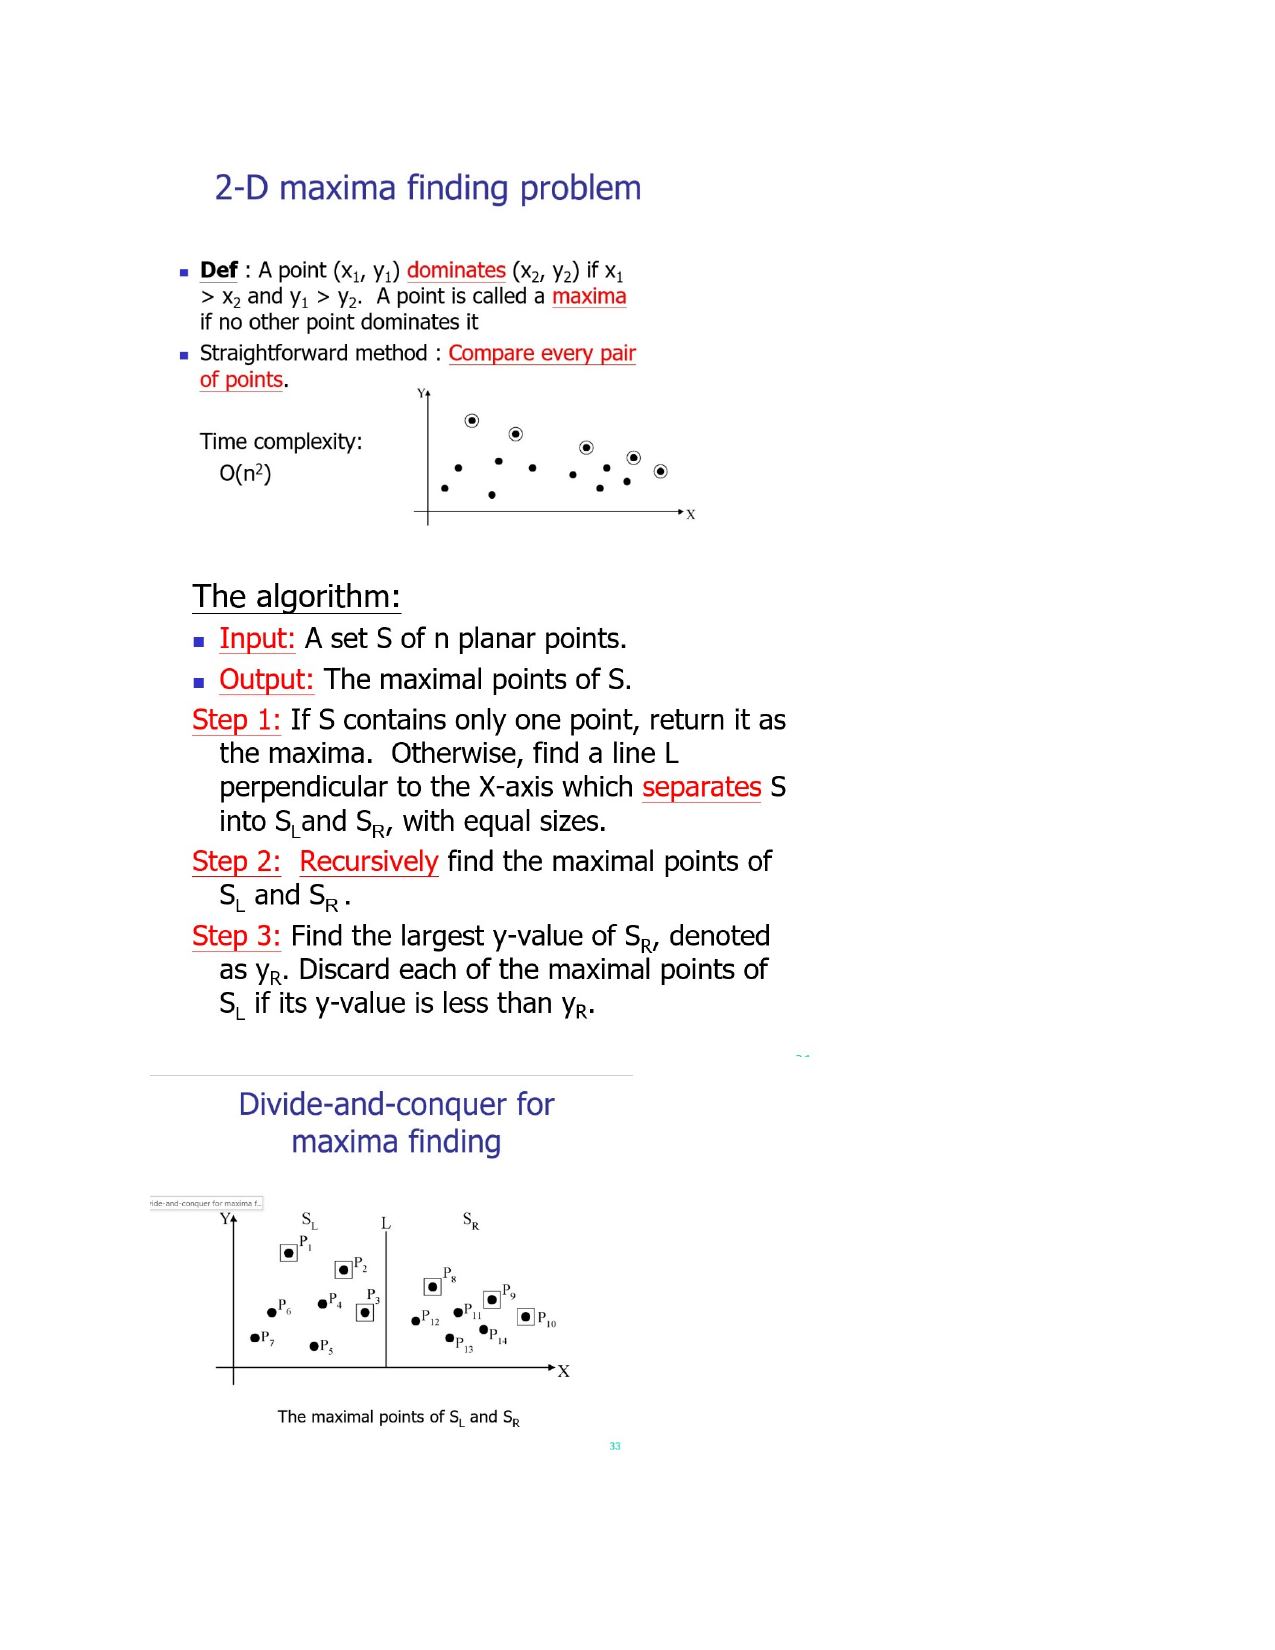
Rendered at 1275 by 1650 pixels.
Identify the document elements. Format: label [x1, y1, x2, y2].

picture [150, 545, 837, 1057]
picture [150, 1075, 633, 1450]
picture [150, 150, 701, 527]
